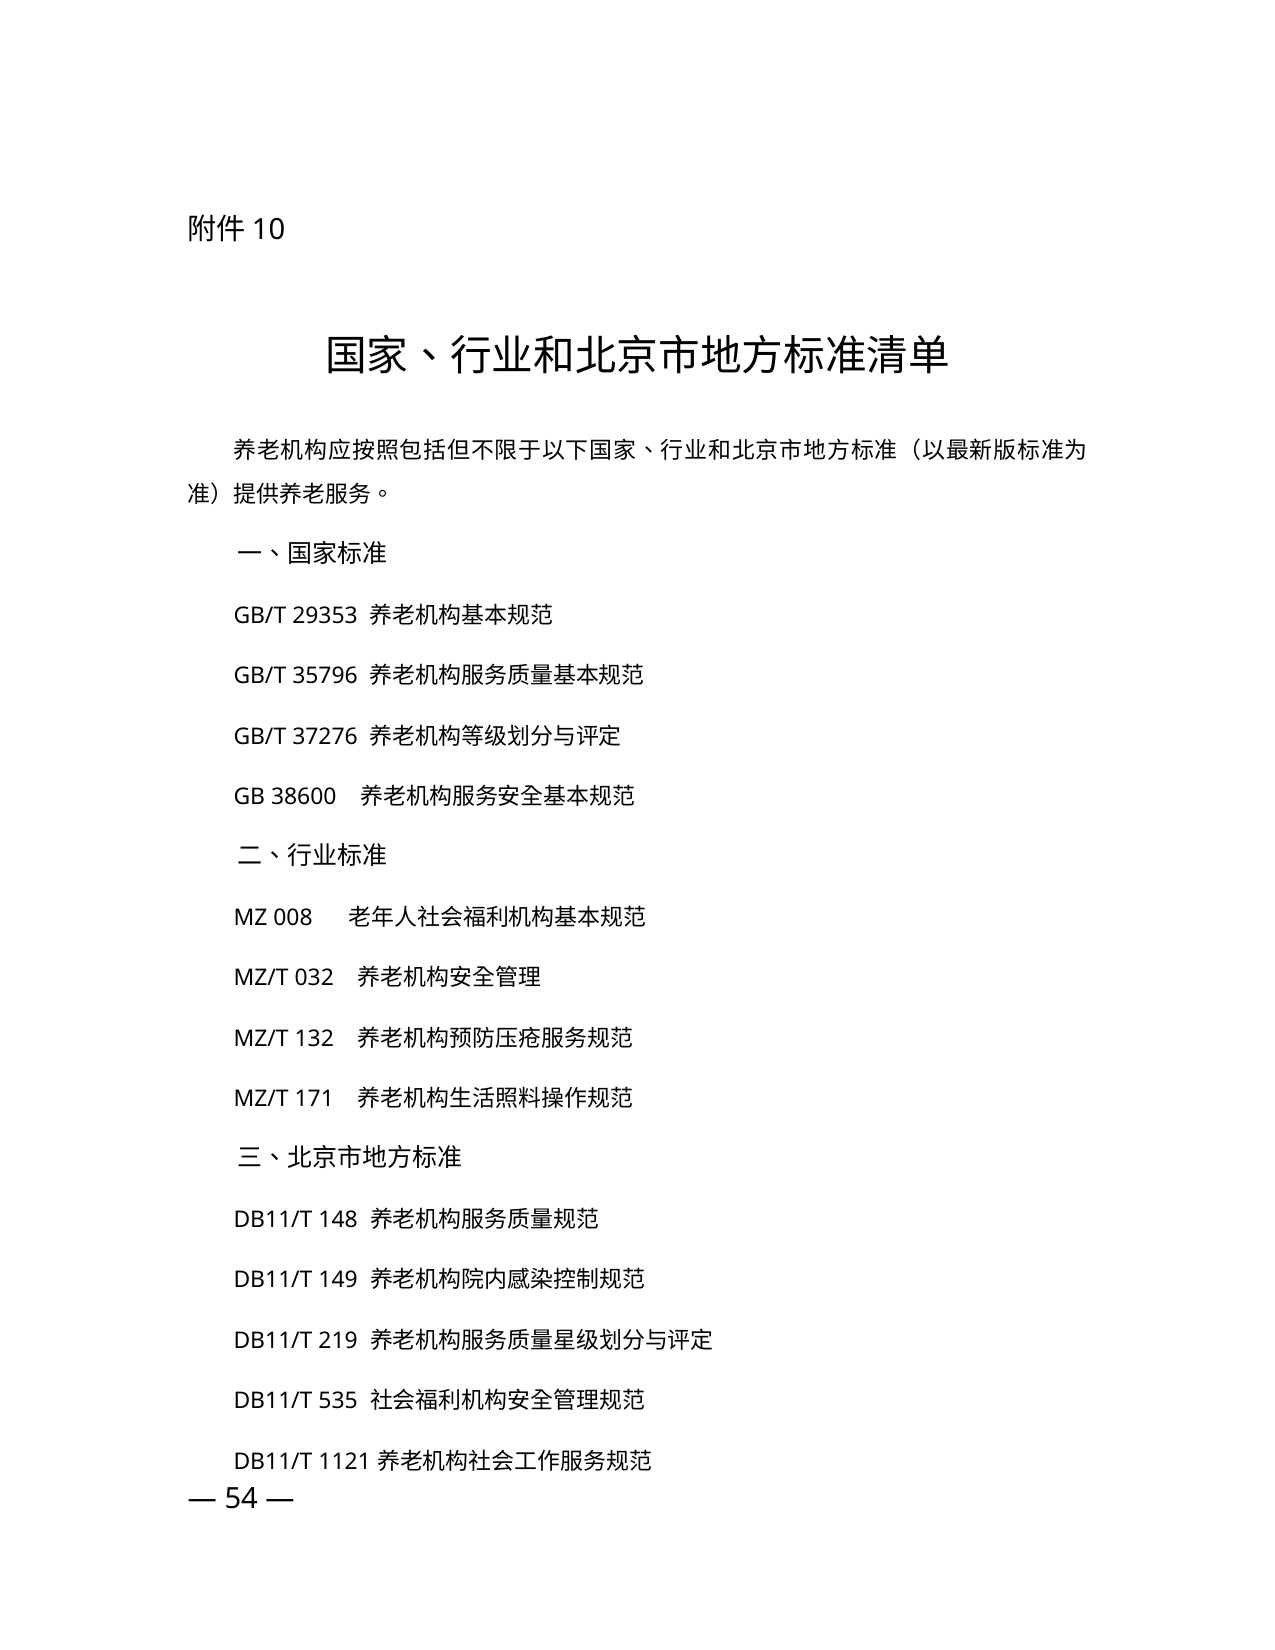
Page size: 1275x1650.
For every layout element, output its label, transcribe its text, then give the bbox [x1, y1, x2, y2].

text MZ/T 132 养老机构预防压疮服务规范 [187, 1009, 1087, 1053]
text 一、国家标准 [187, 526, 1087, 569]
text 养老机构应按照包括但不限于以下国家、行业和北京市地方标准（以最新版标准为准）提供养老服务。 [187, 422, 1087, 509]
text MZ/T 171 养老机构生活照料操作规范 [187, 1069, 1087, 1113]
text MZ 008 老年人社会福利机构基本规范 [187, 888, 1087, 932]
text 附件10 [187, 208, 1087, 248]
text 二、行业标准 [187, 828, 1087, 872]
text 三、北京市地方标准 [187, 1130, 1087, 1174]
text DB11/T 149 养老机构院内感染控制规范 [187, 1251, 1087, 1294]
text DB11/T 535 社会福利机构安全管理规范 [187, 1372, 1087, 1415]
text DB11/T 148 养老机构服务质量规范 [187, 1190, 1087, 1234]
text MZ/T 032 养老机构安全管理 [187, 949, 1087, 992]
text 国家、行业和北京市地方标准清单 [187, 326, 1087, 382]
text DB11/T 1121 养老机构社会工作服务规范 [187, 1432, 1087, 1476]
text GB 38600 养老机构服务安全基本规范 [187, 767, 1087, 811]
text GB/T 37276 养老机构等级划分与评定 [187, 707, 1087, 751]
text GB/T 29353 养老机构基本规范 [187, 586, 1087, 630]
text DB11/T 219 养老机构服务质量星级划分与评定 [187, 1311, 1087, 1355]
text GB/T 35796 养老机构服务质量基本规范 [187, 647, 1087, 690]
